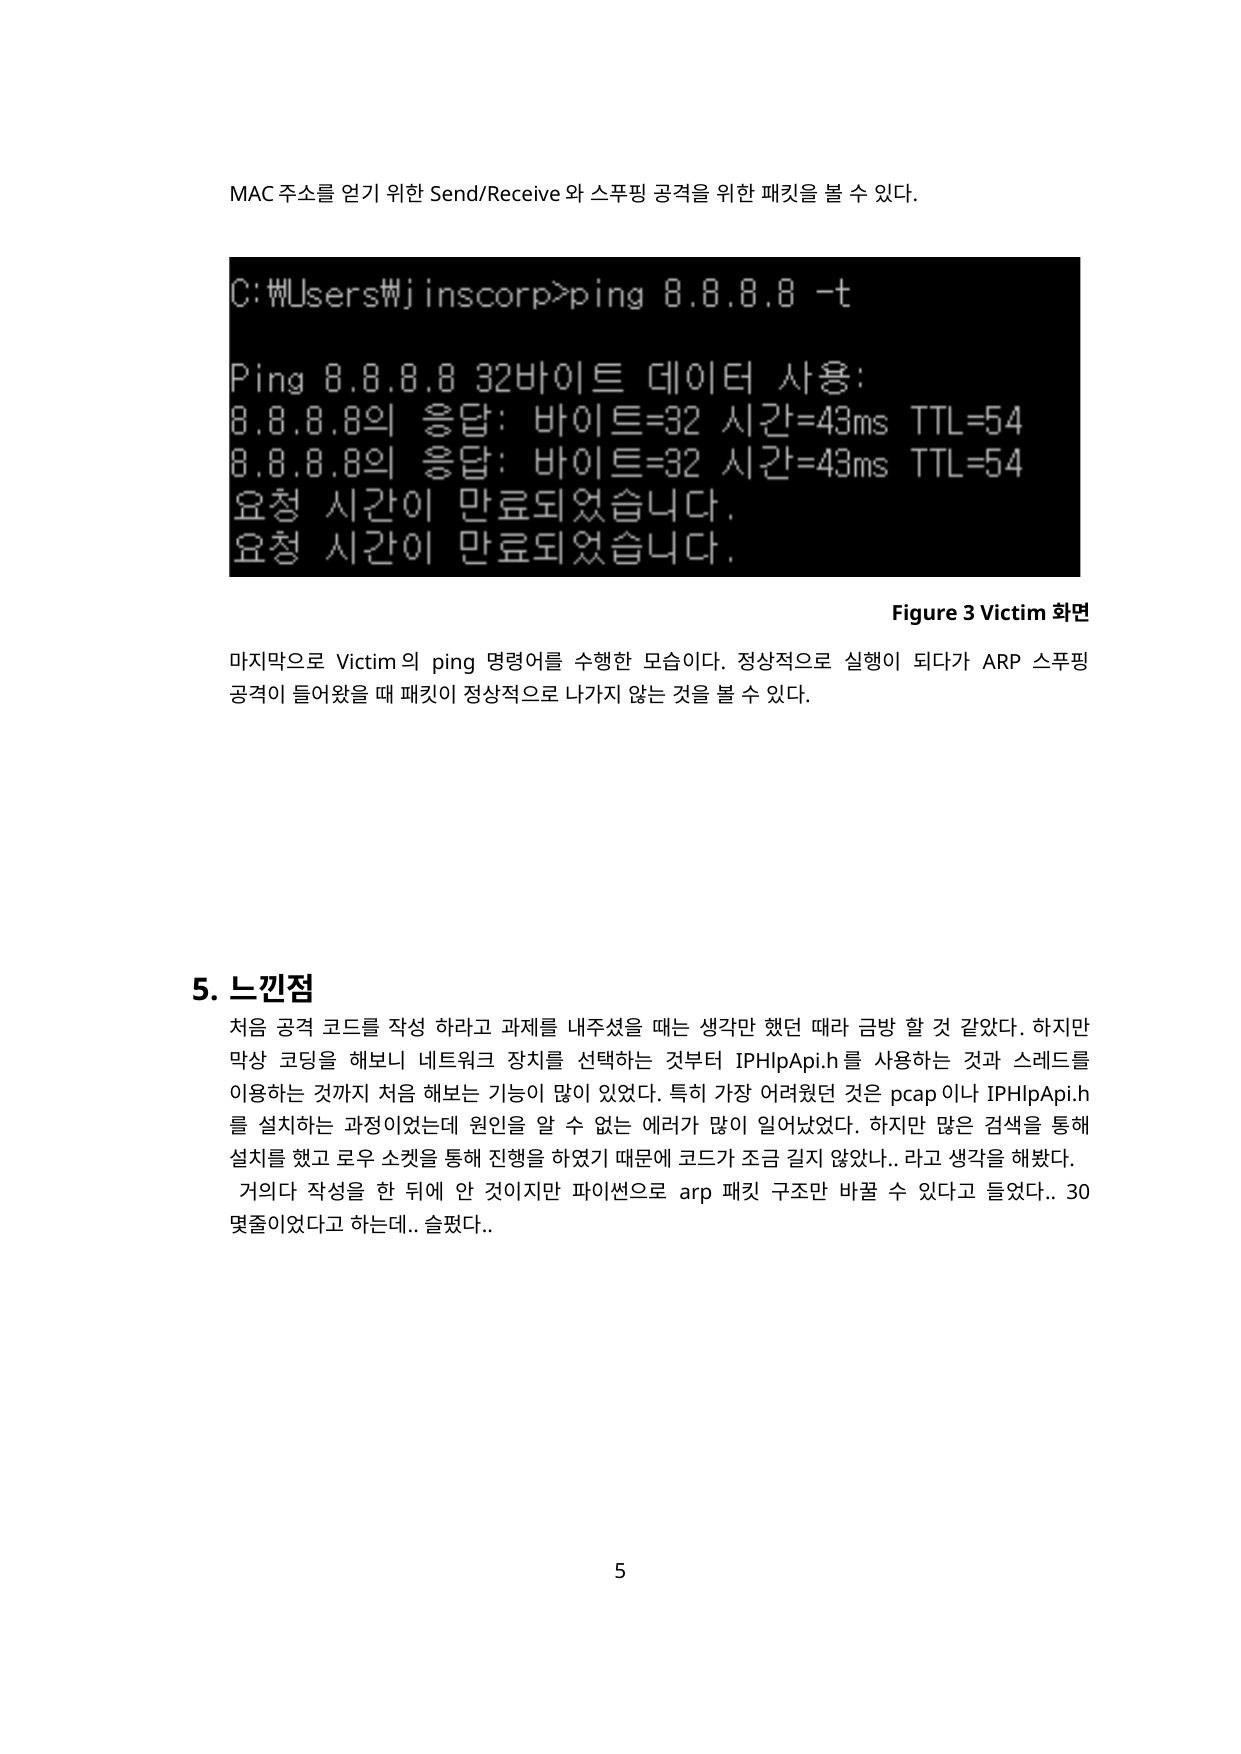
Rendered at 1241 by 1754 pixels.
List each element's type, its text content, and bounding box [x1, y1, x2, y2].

picture [229, 257, 1081, 577]
text Figure 3 Victim 화면 [150, 596, 1090, 626]
list 마지막으로 Victim의 ping 명령어를 수행한 모습이다. 정상적으로 실행이 되다가 ARP 스푸핑 공격이 들어왔을 때 패킷이 정상적으로 나가지 않는 것을 볼 수 있다. [229, 645, 1090, 708]
list 느낀점 처음 공격 코드를 작성 하라고 과제를 내주셨을 때는 생각만 했던 때라 금방 할 것 같았다. 하지만 막상 코딩을 해보니 네트워크 장치를 선택하는 것부터 IPHlpApi.h를 사용하는 것과 스레드를 이용하는 것까지 처음 해보는 기능이 많이 있었다. 특히 가장 어려웠던 것은 pcap이나 IPHlpApi.h를 설치하는 과정이었는데 원인을 알 수 없는 에러가 많이 일어났었다. 하지만 많은 검색을 통해 설치를 했고 로우 소켓을 통해 진행을 하였기 때문에 코드가 조금 길지 않았나.. 라고 생각을 해봤다. 거의다 작성을 한 뒤에 안 것이지만 파이썬으로 arp 패킷 구조만 바꿀 수 있다고 들었다.. 30몇줄이었다고 하는데.. 슬펐다.. [192, 964, 1090, 1238]
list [229, 177, 1090, 207]
